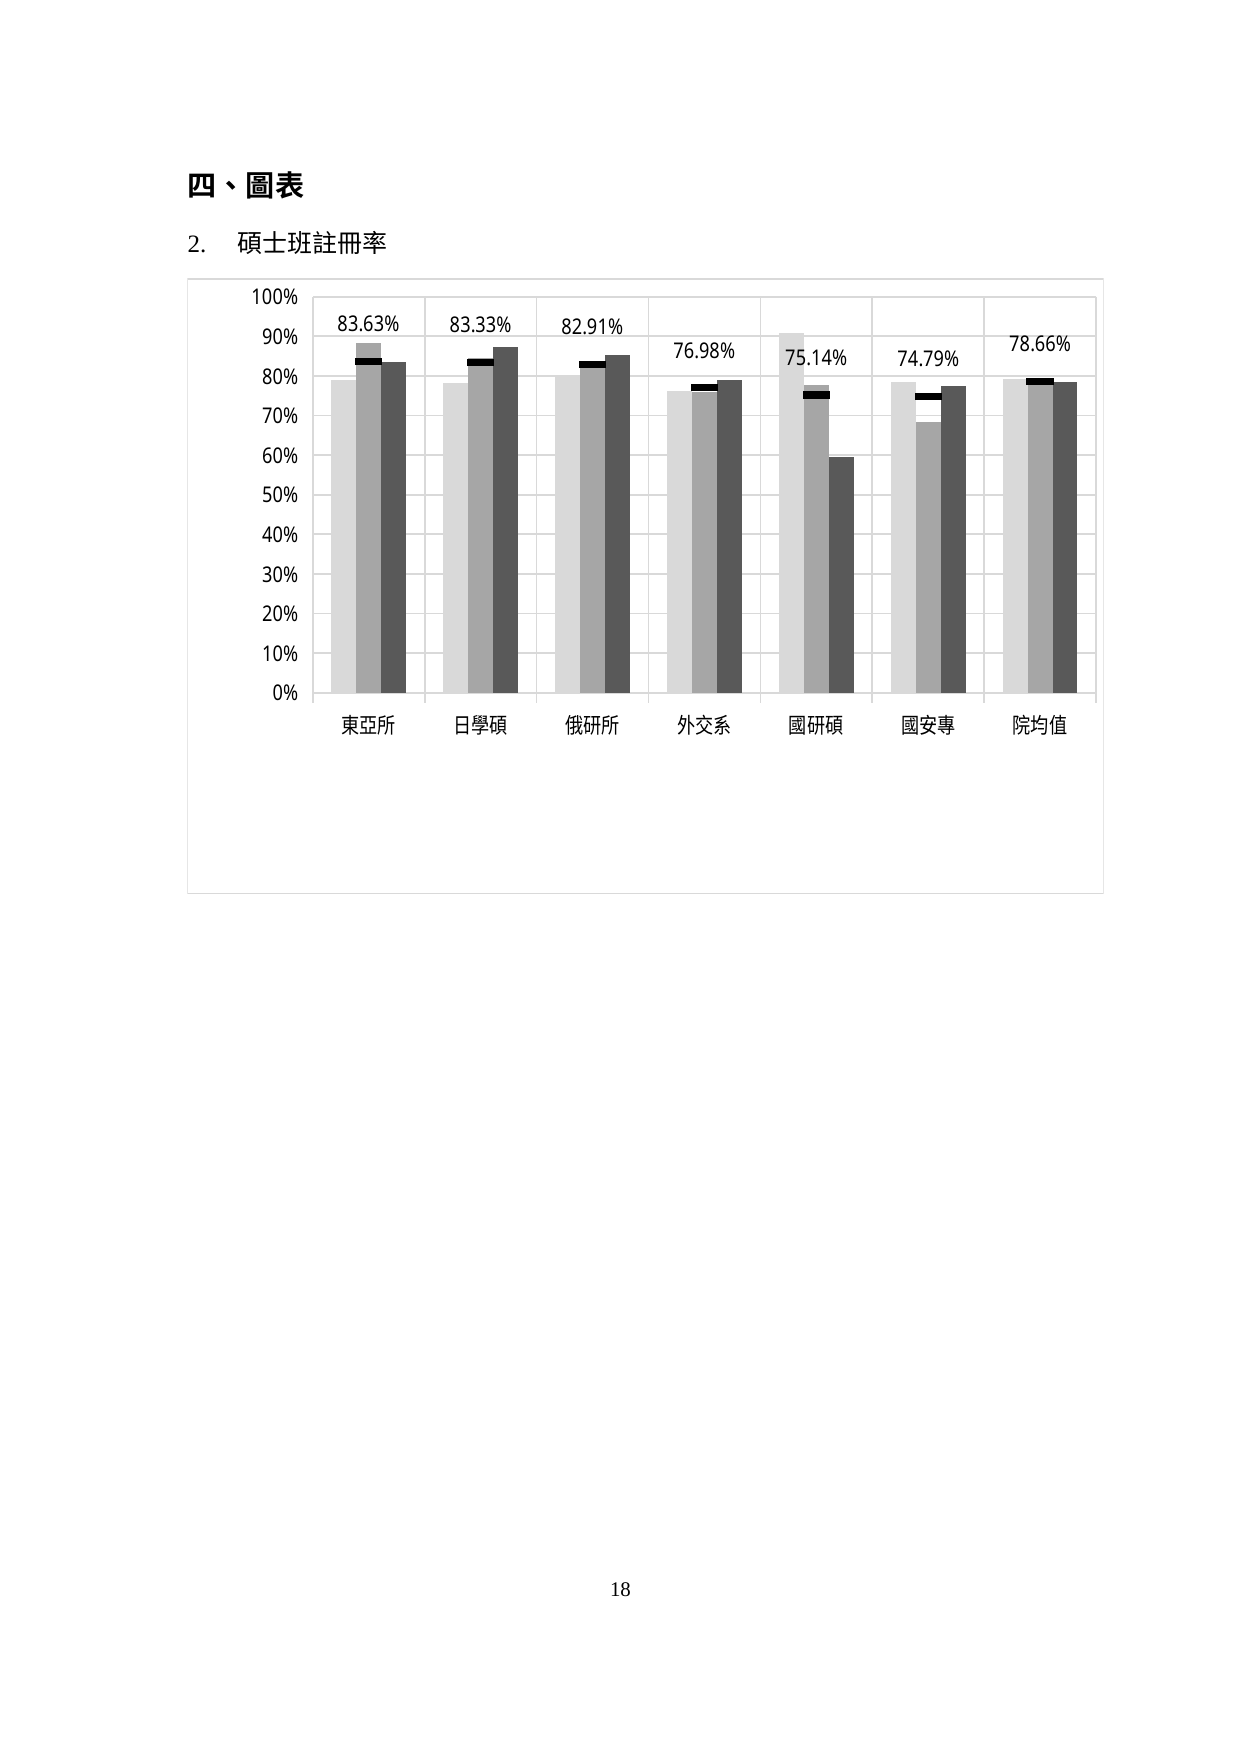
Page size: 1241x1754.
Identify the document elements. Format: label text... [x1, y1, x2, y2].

subtitle 四、圖表 [187, 163, 1053, 205]
list 碩士班註冊率 [187, 224, 1053, 260]
